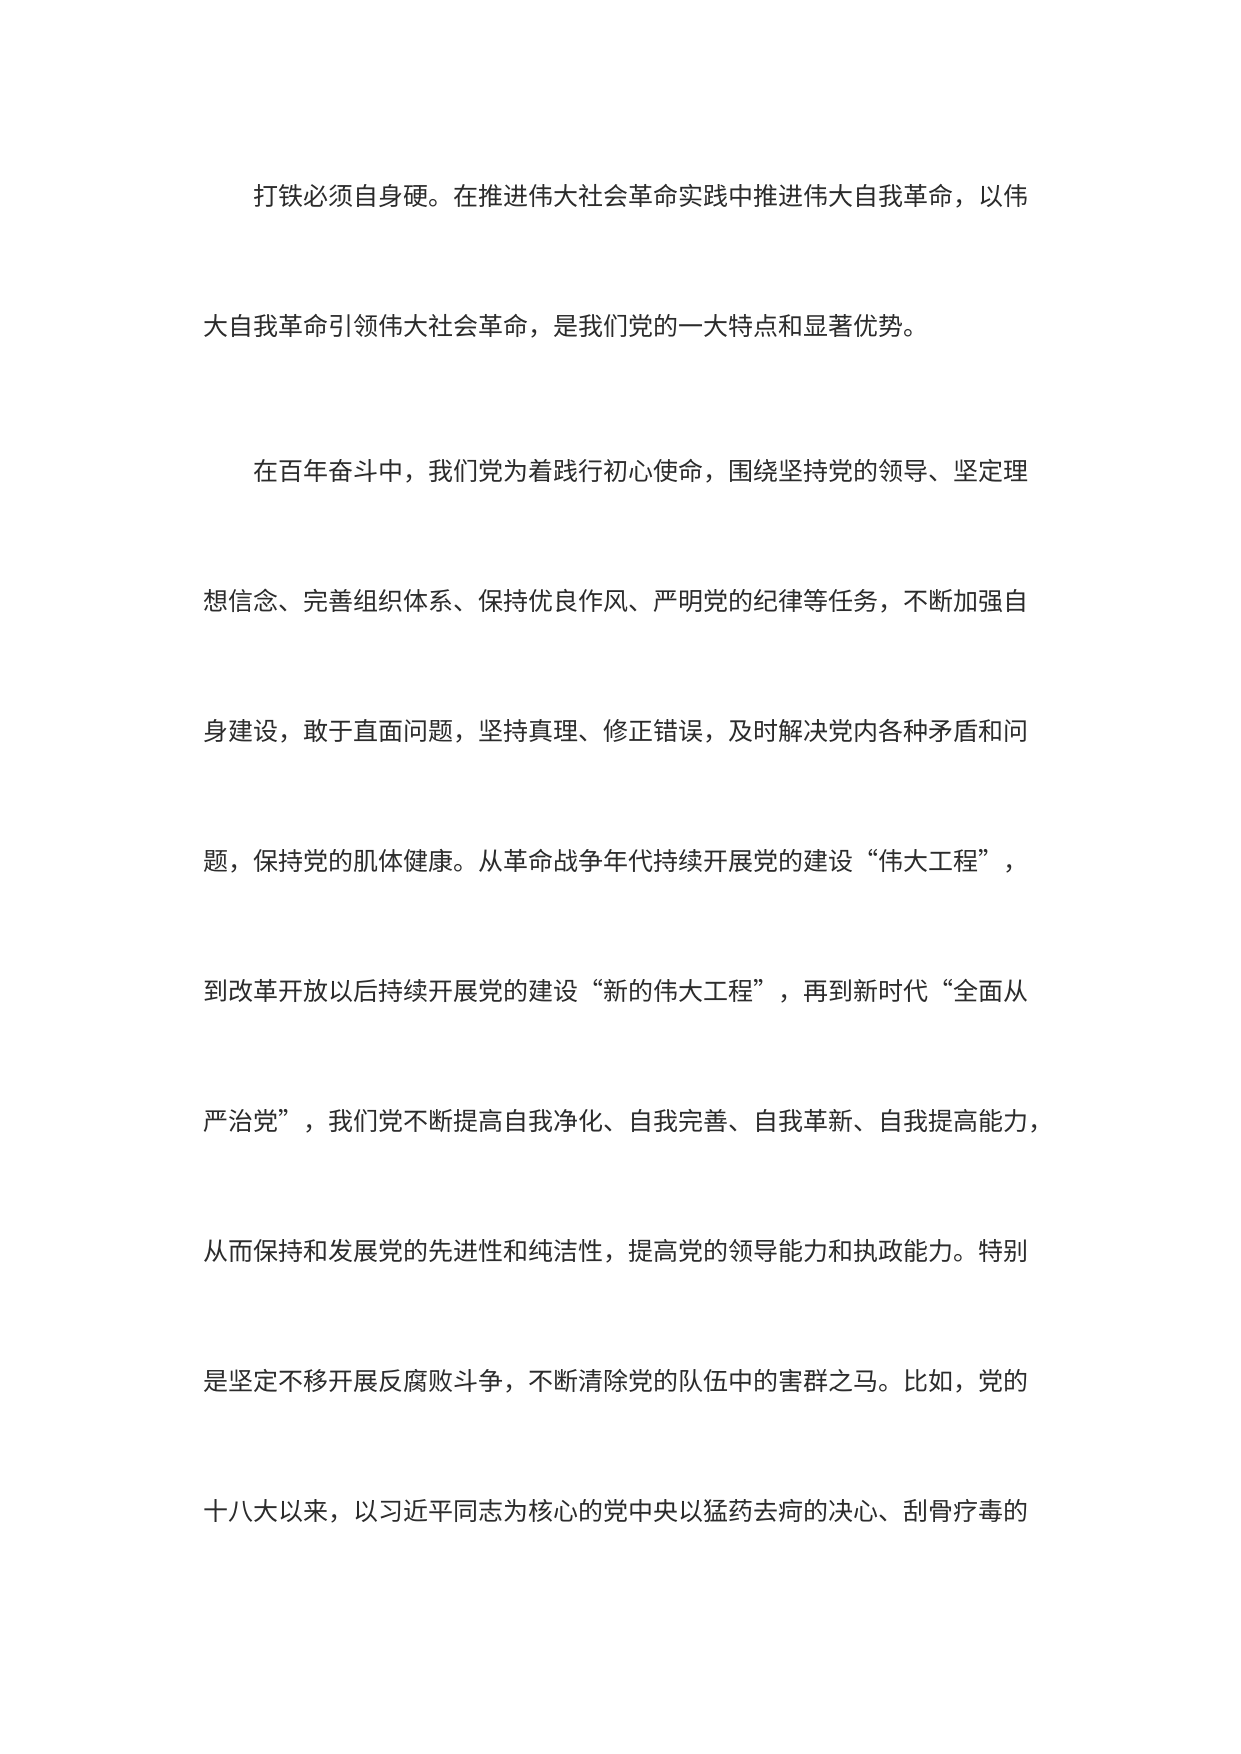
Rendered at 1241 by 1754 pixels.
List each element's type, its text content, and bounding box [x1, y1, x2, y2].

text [203, 437, 1037, 1542]
text 打铁必须自身硬。在推进伟大社会革命实践中推进伟大自我革命，以伟大自我革命引领伟大社会革命，是我们党的一大特点和显著优势。 [203, 162, 1037, 357]
